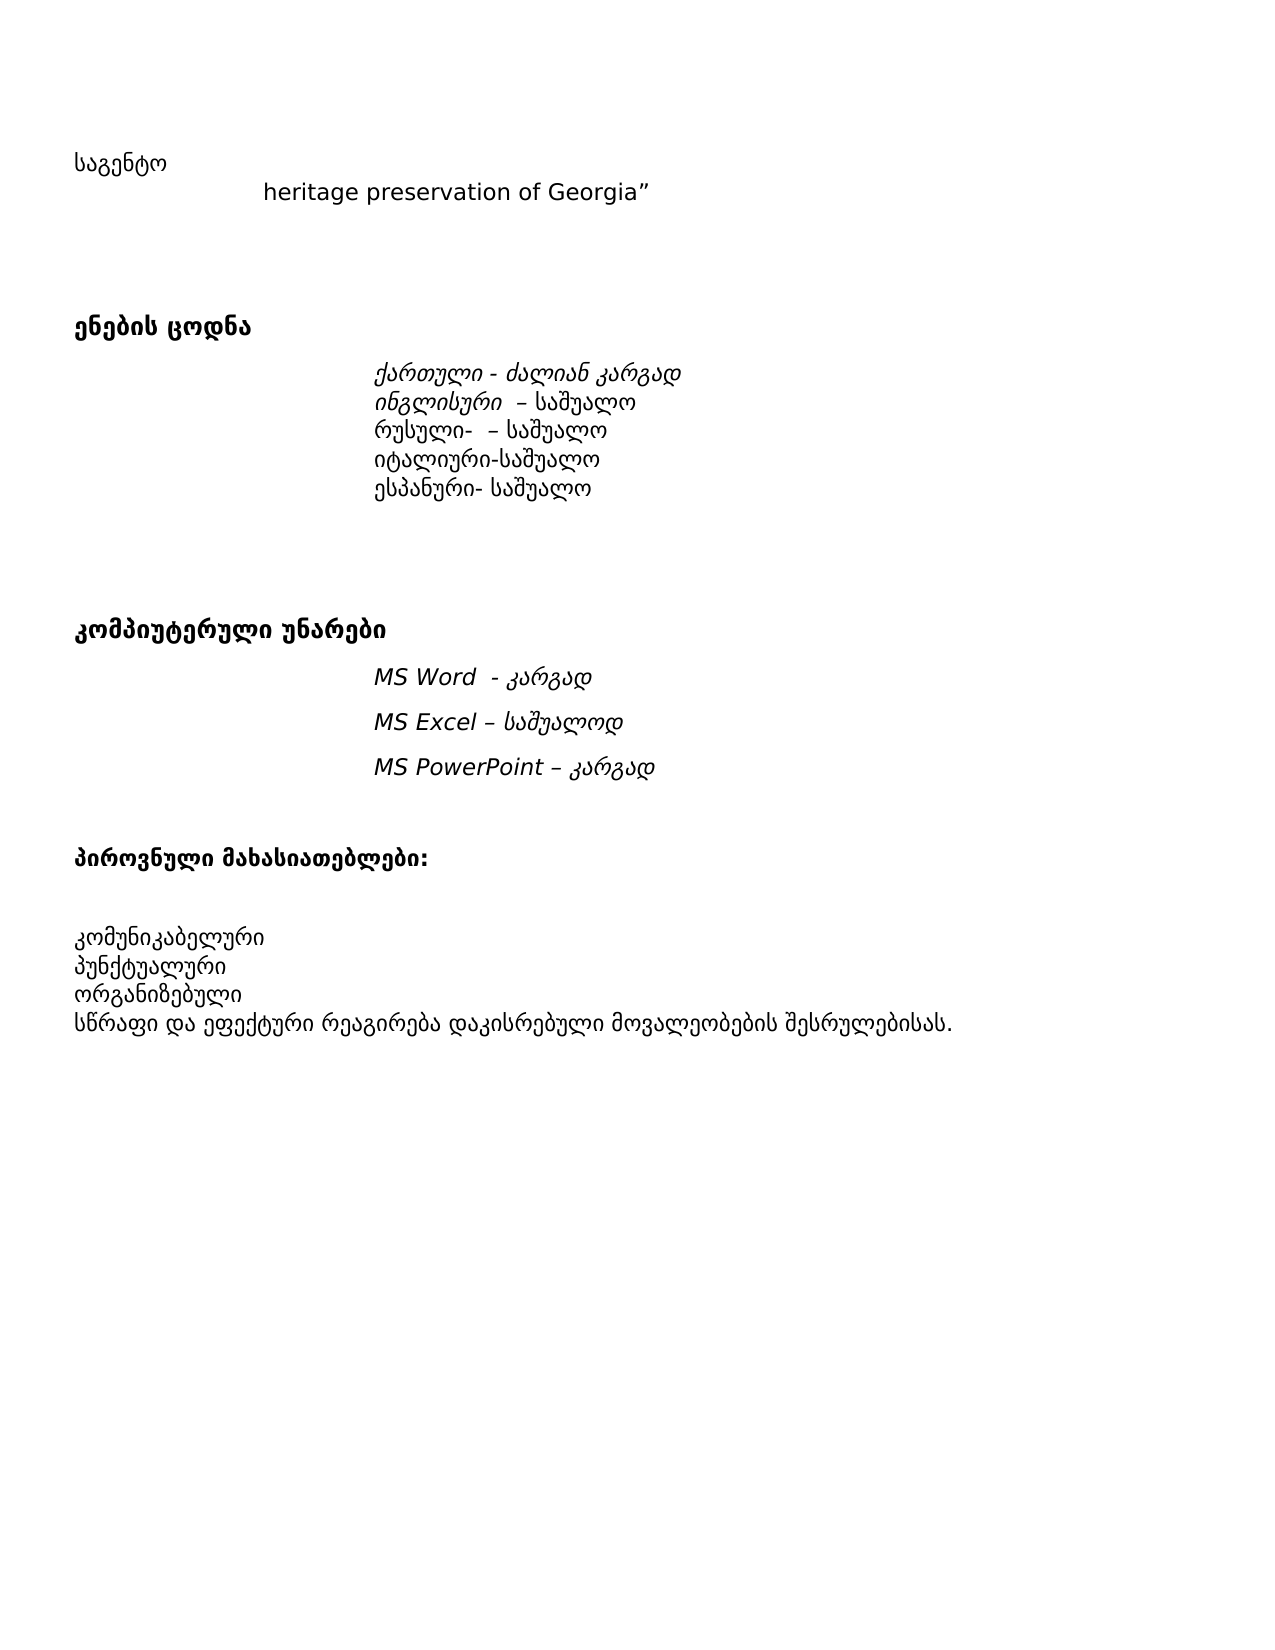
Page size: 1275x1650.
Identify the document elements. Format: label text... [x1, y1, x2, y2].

text MS Excel – საშუალოდ [374, 709, 1211, 736]
text კომპიუტერული უნარები [74, 616, 1211, 645]
text MS PowerPoint – კარგად [374, 754, 1211, 781]
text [74, 150, 1211, 293]
text ქართული - ძალიან კარგად ინგლისური – საშუალო რუსული- – საშუალო იტალიური-საშუალო ესპანური- საშუალო [374, 360, 1211, 502]
text პიროვნული მახასიათებლები: [74, 845, 1211, 872]
text MS Word - კარგად [374, 664, 1211, 690]
text ენების ცოდნა [74, 312, 1211, 341]
text კომუნიკაბელური პუნქტუალური ორგანიზებული სწრაფი და ეფექტური რეაგირება დაკისრებული მოვალეობების შესრულებისას. [74, 891, 1211, 1037]
